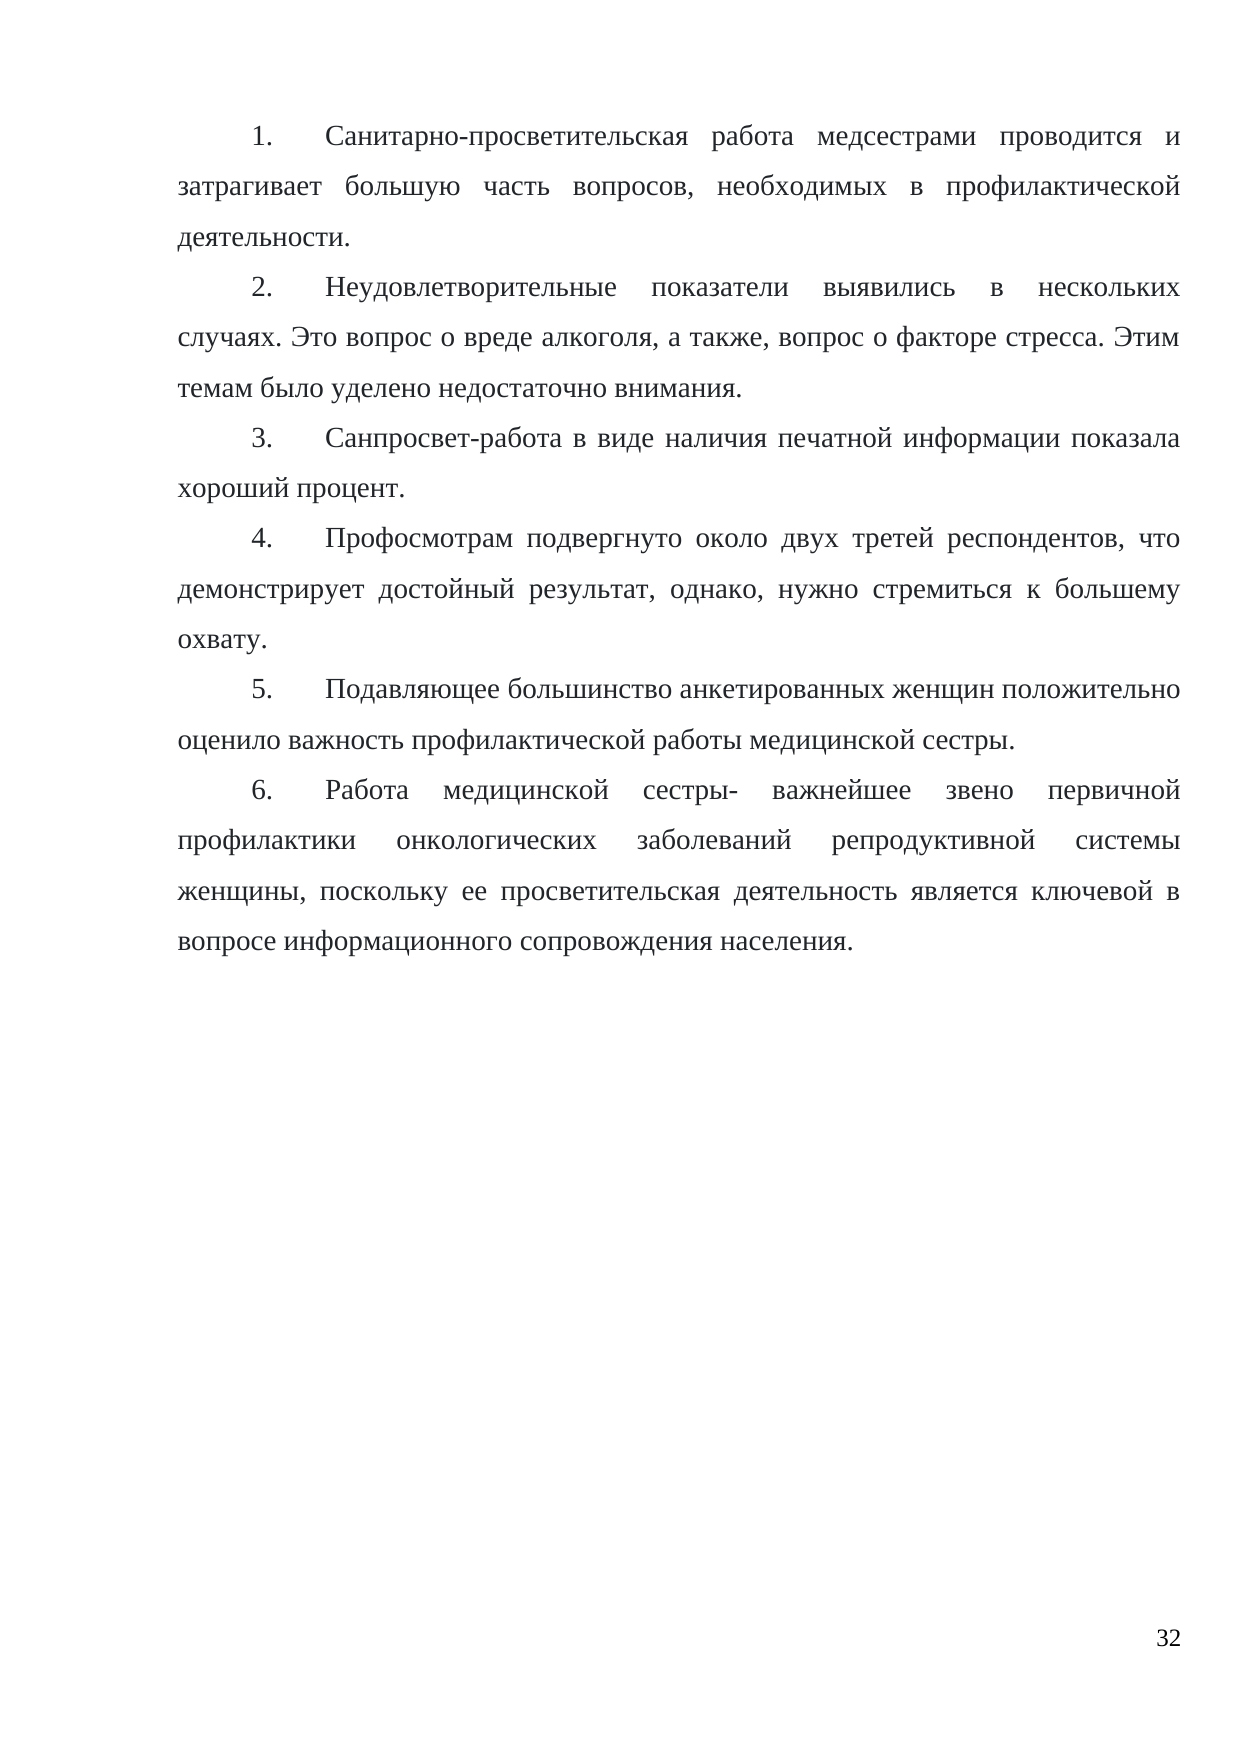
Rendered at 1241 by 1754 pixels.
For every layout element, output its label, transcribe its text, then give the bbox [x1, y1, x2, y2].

list Санпросвет-работа в виде наличия печатной информации показала хороший процент. [177, 420, 1181, 504]
list Работа медицинской сестры- важнейшее звено первичной профилактики онкологических заболеваний репродуктивной системы женщины, поскольку ее просветительская деятельность является ключевой в вопросе информационного сопровождения населения. [177, 772, 1181, 957]
list Подавляющее большинство анкетированных женщин положительно оценило важность профилактической работы медицинской сестры. [177, 672, 1181, 755]
list Неудовлетворительные показатели выявились в нескольких случаях. Это вопрос о вреде алкоголя, а также, вопрос о факторе стресса. Этим темам было уделено недостаточно внимания. [177, 269, 1181, 403]
list Профосмотрам подвергнуто около двух третей респондентов, что демонстрирует достойный результат, однако, нужно стремиться к большему охвату. [177, 521, 1181, 655]
list Санитарно-просветительская работа медсестрами проводится и затрагивает большую часть вопросов, необходимых в профилактической деятельности. [177, 118, 1181, 252]
